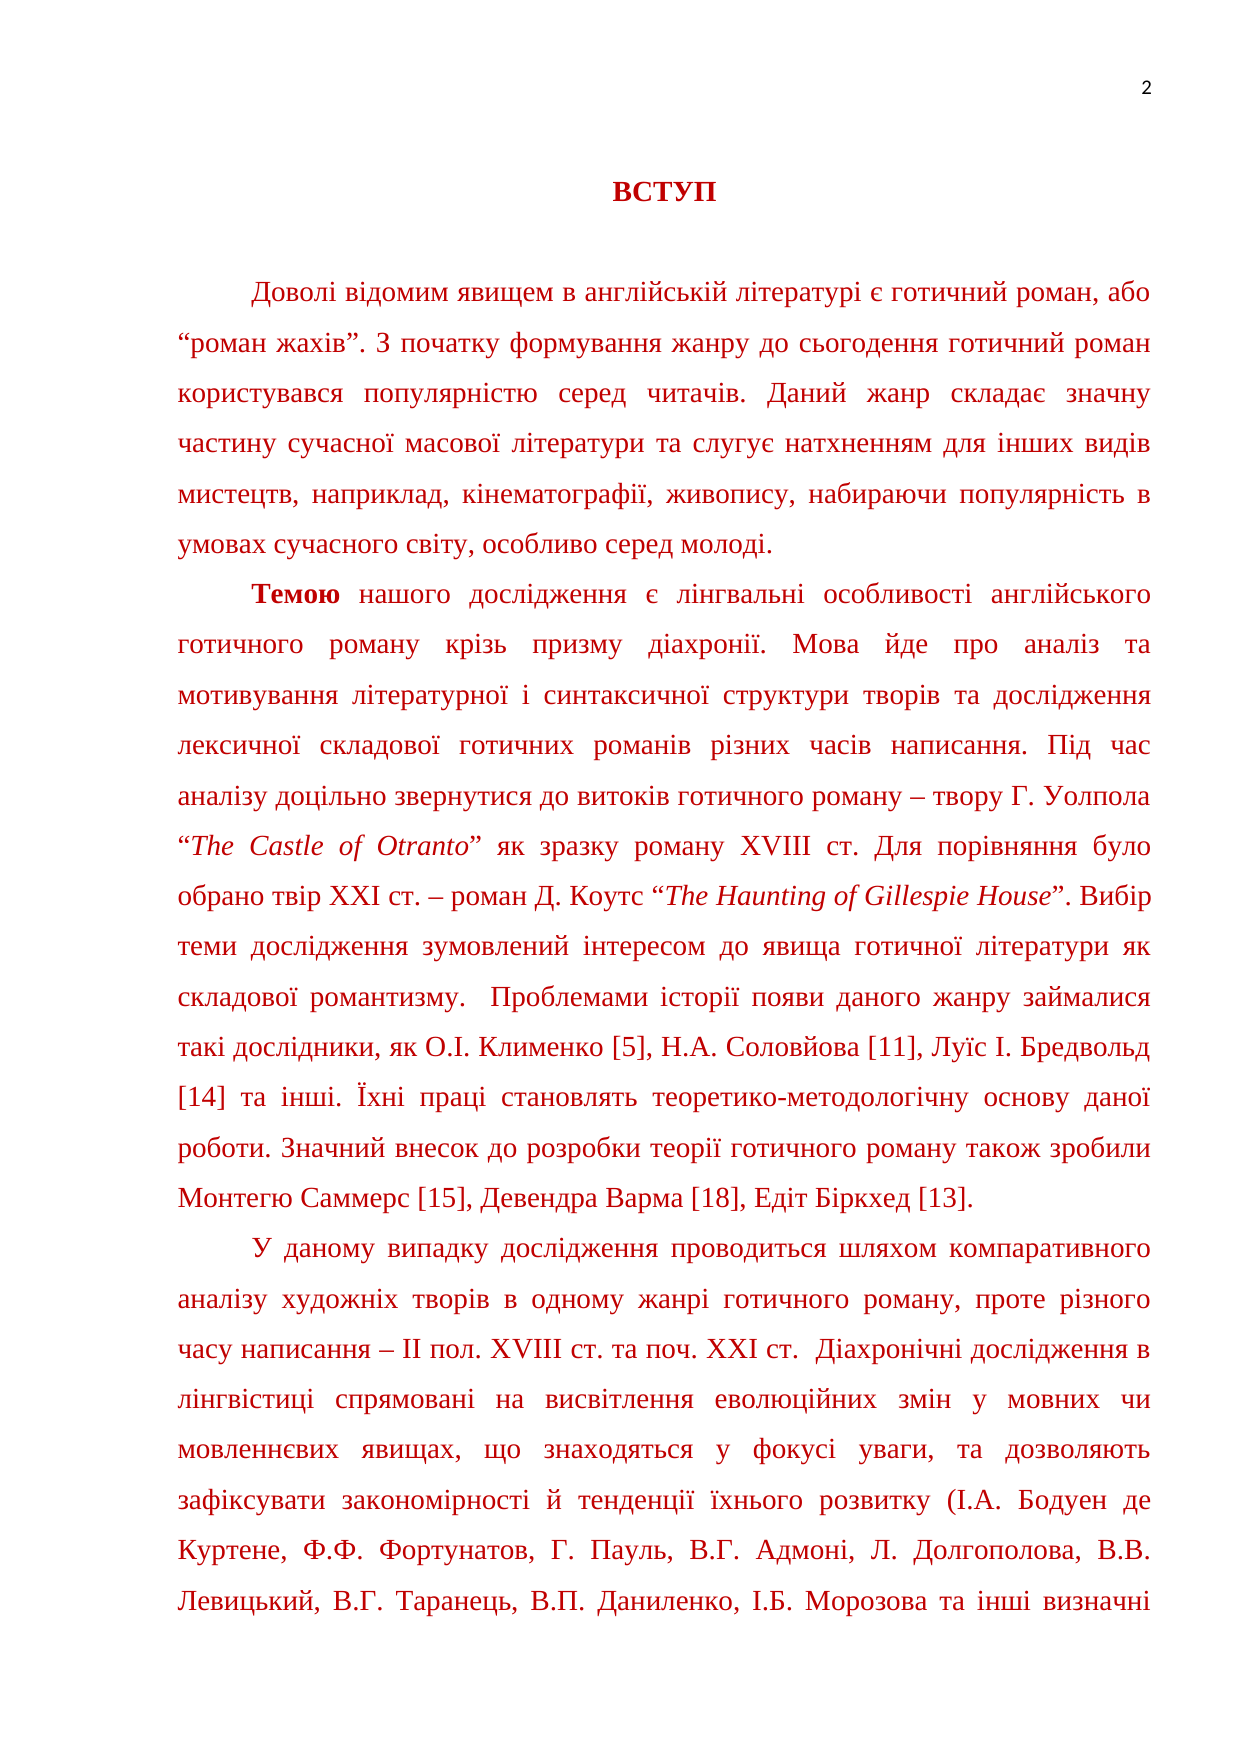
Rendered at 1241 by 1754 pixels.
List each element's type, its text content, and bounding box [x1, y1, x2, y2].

text ВСТУП [177, 174, 1152, 207]
